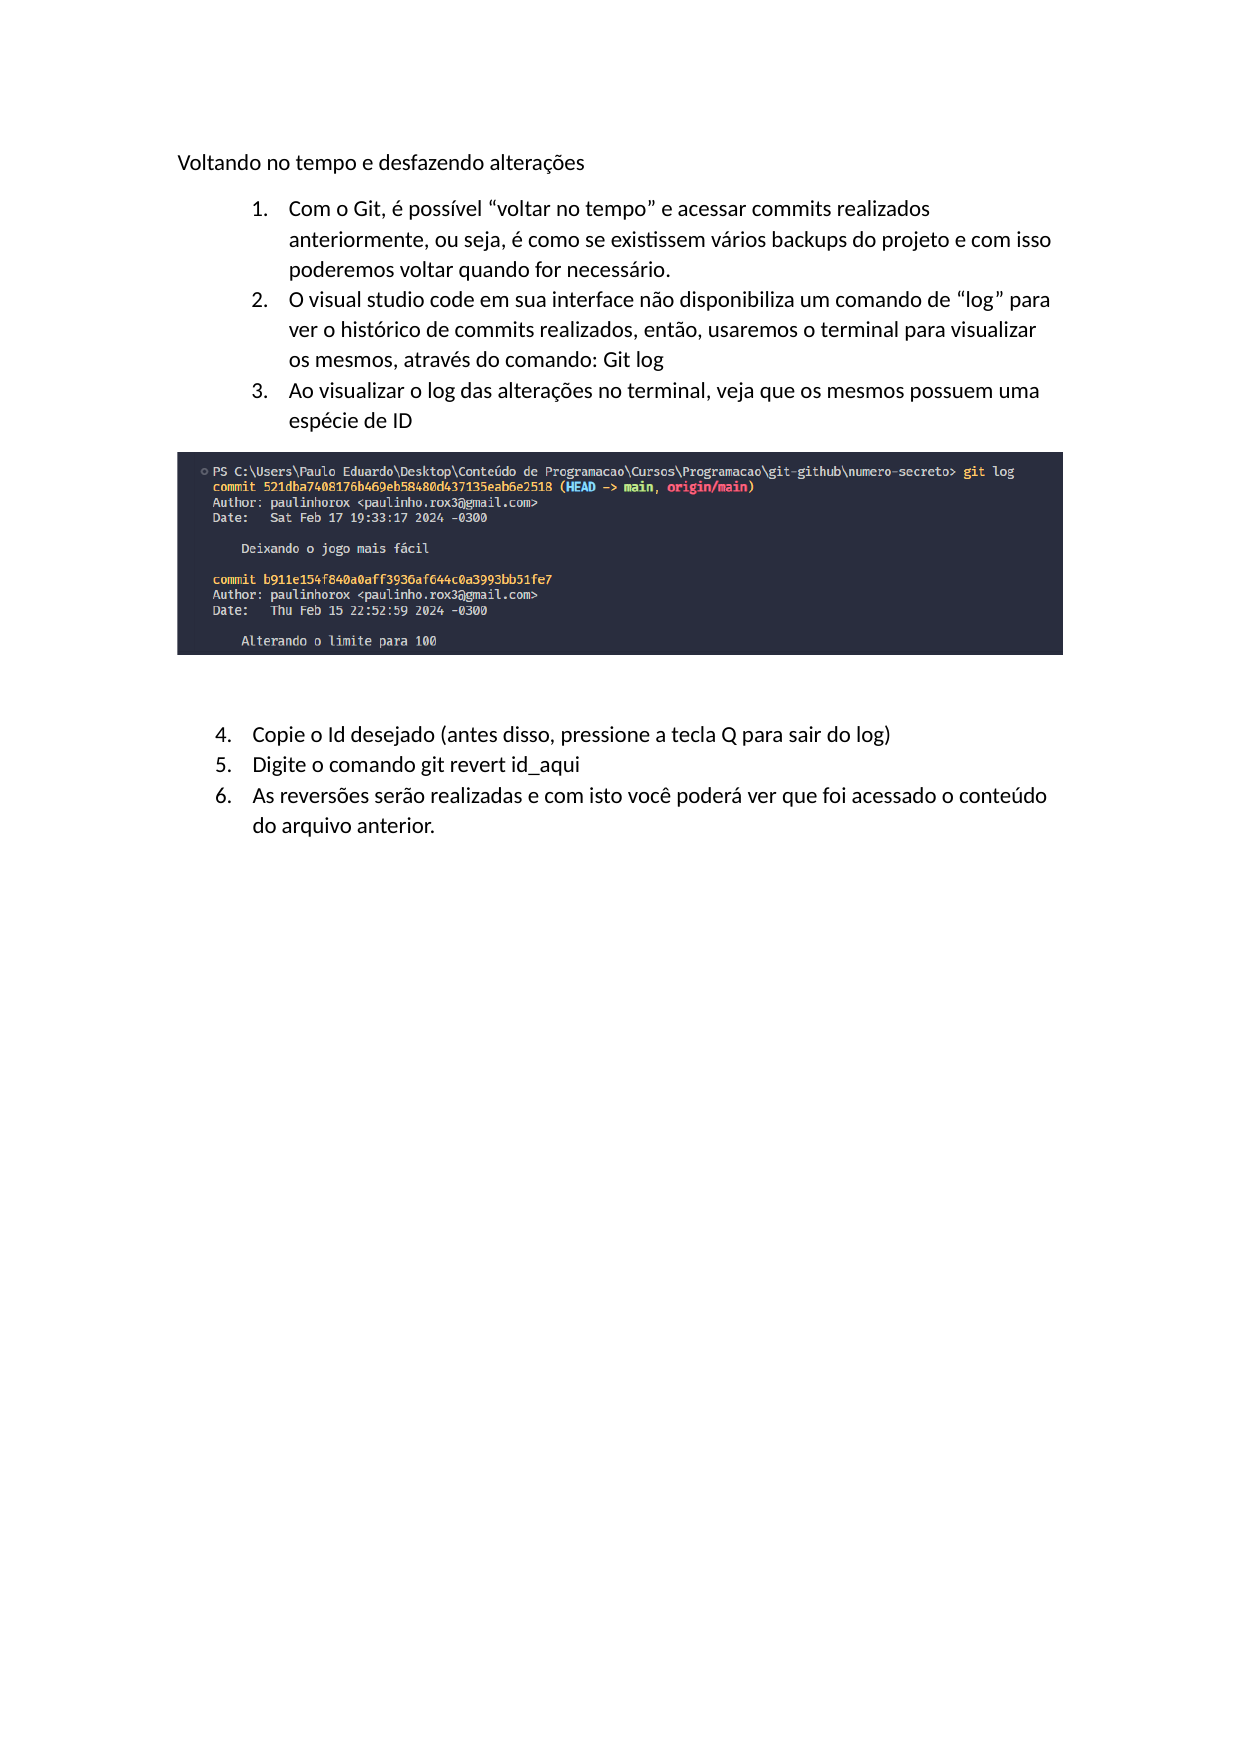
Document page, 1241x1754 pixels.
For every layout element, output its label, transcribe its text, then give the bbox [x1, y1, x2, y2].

list Com o Git, é possível “voltar no tempo” e acessar commits realizados anteriormente, ou seja, é como se existissem vários backups do projeto e com isso poderemos voltar quando for necessário. [251, 194, 1063, 283]
picture [177, 452, 1063, 655]
list Copie o Id desejado (antes disso, pressione a tecla Q para sair do log) [215, 720, 1063, 748]
list O visual studio code em sua interface não disponibiliza um comando de “log” para ver o histórico de commits realizados, então, usaremos o terminal para visualizar os mesmos, através do comando: Git log [251, 285, 1063, 373]
text Voltando no tempo e desfazendo alterações [177, 148, 1063, 176]
list As reversões serão realizadas e com isto você poderá ver que foi acessado o conteúdo do arquivo anterior. [215, 781, 1063, 839]
list Ao visualizar o log das alterações no terminal, veja que os mesmos possuem uma espécie de ID [251, 376, 1063, 434]
list Digite o comando git revert id_aqui [215, 751, 1063, 779]
